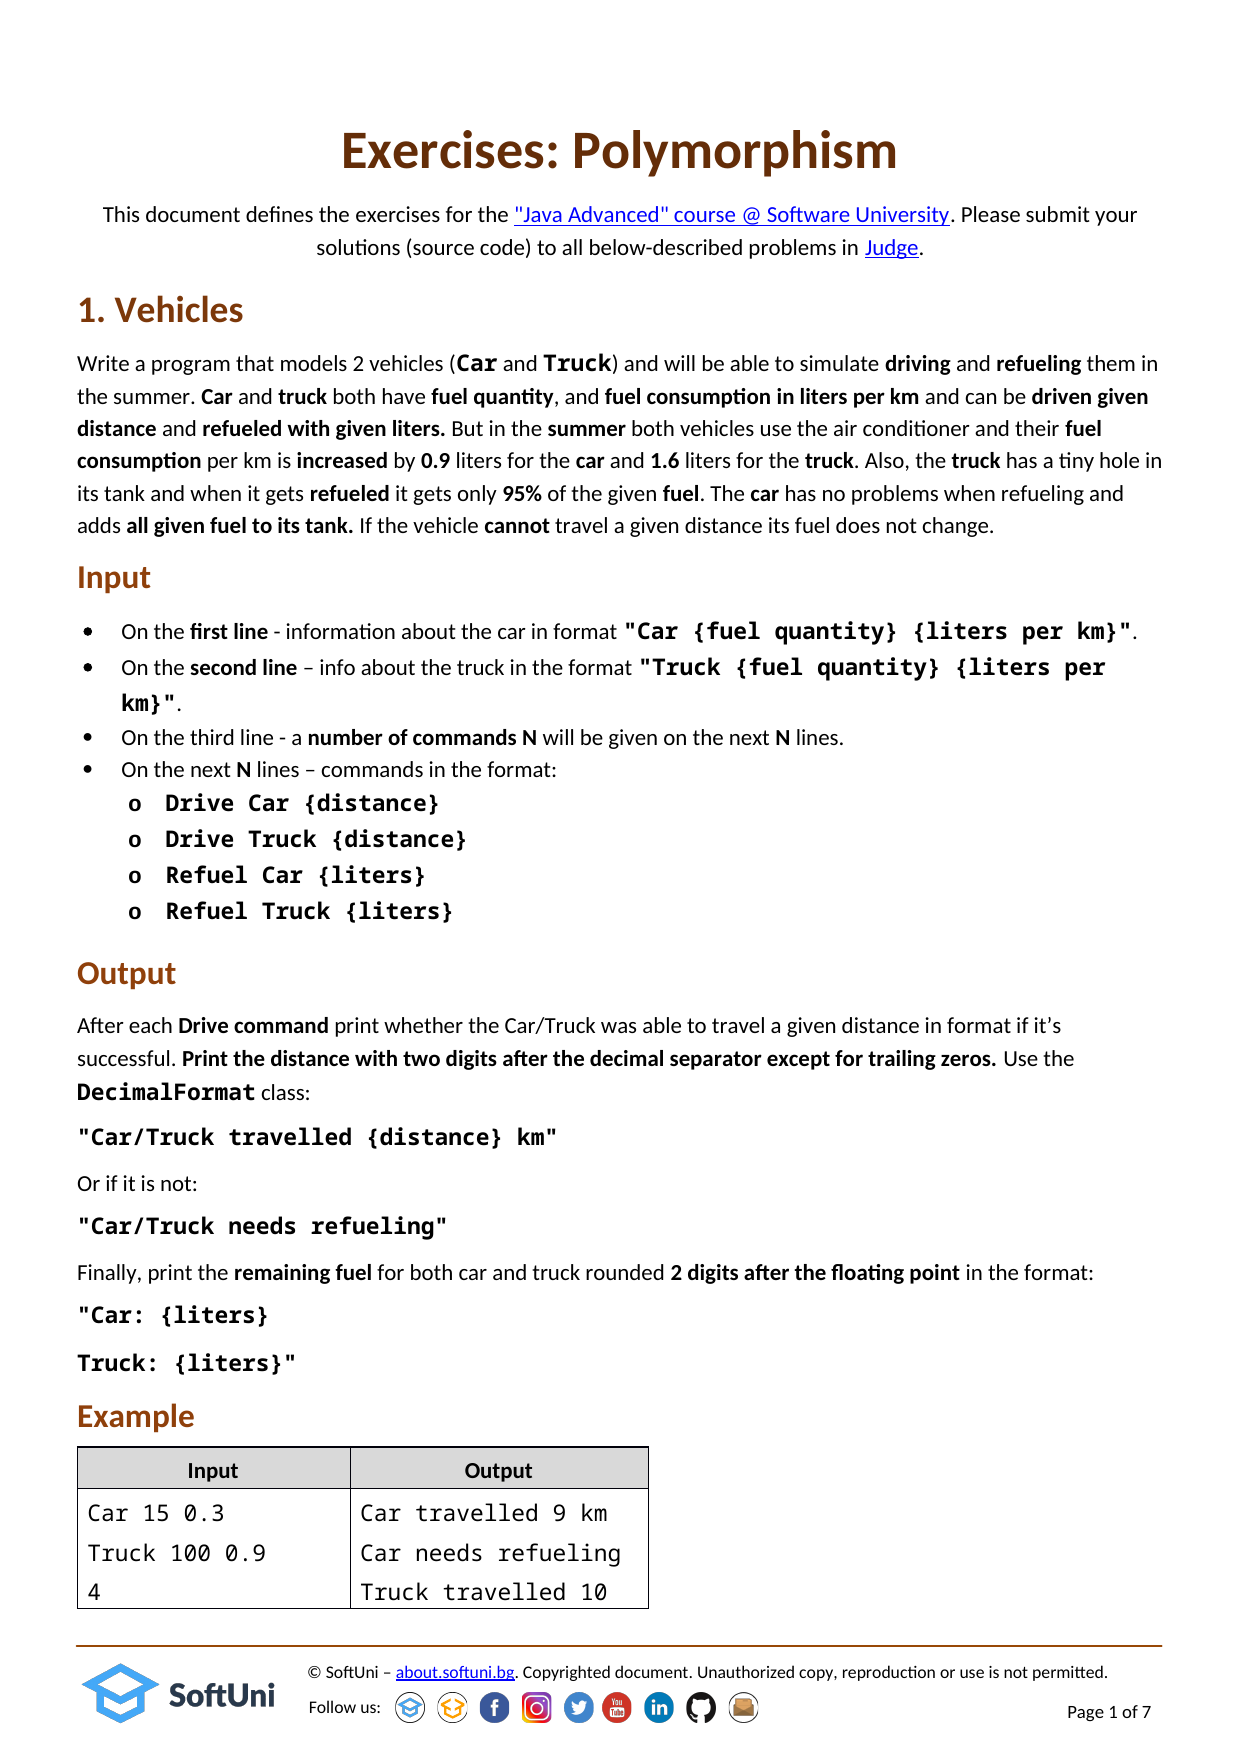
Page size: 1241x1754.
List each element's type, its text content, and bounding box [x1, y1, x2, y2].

list Drive Truck {distance} [128, 823, 1163, 854]
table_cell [78, 1489, 350, 1607]
text This document defines the exercises for the "Java Advanced" course @ Software University. Please submit your solutions (source code) to all below-described problems in Judge. [77, 201, 1163, 261]
list On the first line - information about the car in format "Car {fuel quantity} {liters per km}". [84, 615, 1163, 646]
picture [665, 1692, 674, 1701]
table_header Input [78, 1448, 350, 1488]
list Drive Car {distance} [128, 787, 1163, 818]
list On the next N lines – commands in the format: [84, 755, 1163, 783]
text After each Drive command print whether the Car/Truck was able to travel a given distance in format if it’s successful. Print the distance with two digits after the decimal separator except for trailing zeros. Use the DecimalFormat class: [77, 1011, 1163, 1108]
text Output [77, 952, 1163, 993]
picture [75, 1658, 281, 1729]
text "Car: {liters} [77, 1298, 1163, 1330]
subtitle Vehicles [77, 286, 1163, 332]
picture [437, 1692, 468, 1723]
list On the second line – info about the truck in the format "Truck {fuel quantity} {liters per km}". [84, 651, 1163, 718]
subtitle Exercises: Polymorphism [77, 116, 1163, 182]
text Truck: {liters}" [77, 1347, 1163, 1378]
picture [644, 1692, 653, 1701]
table_header Output [351, 1448, 648, 1488]
text "Car/Truck needs refueling" [77, 1209, 1163, 1241]
text Or if it is not: [77, 1169, 1163, 1197]
picture [644, 1714, 653, 1723]
picture [728, 1692, 759, 1723]
text Write a program that models 2 vehicles (Car and Truck) and will be able to simulate driving and refueling them in the summer. Car and truck both have fuel quantity, and fuel consumption in liters per km and can be driven given distance and refueled with given liters. But in the summer both vehicles use the air conditioner and their fuel consumption per km is increased by 0.9 liters for the car and 1.6 liters for the truck. Also, the truck has a tiny hole in its tank and when it gets refueled it gets only 95% of the given fuel. The car has no problems when refueling and adds all given fuel to its tank. If the vehicle cannot travel a given distance its fuel does not change. [77, 347, 1163, 539]
list Refuel Truck {liters} [128, 895, 1163, 927]
picture [522, 1692, 552, 1723]
text Input [77, 556, 1163, 596]
picture [564, 1692, 594, 1723]
picture [395, 1692, 425, 1723]
text Finally, print the remaining fuel for both car and truck rounded 2 digits after the floating point in the format: [77, 1258, 1169, 1286]
list Refuel Car {liters} [128, 859, 1163, 891]
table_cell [351, 1489, 648, 1607]
picture [686, 1692, 716, 1723]
subtitle Example [77, 1395, 1163, 1436]
text "Car/Truck travelled {distance} km" [77, 1121, 1163, 1152]
list On the third line - a number of commands N will be given on the next N lines. [84, 723, 1163, 751]
picture [602, 1692, 632, 1723]
picture [658, 1705, 667, 1714]
picture [665, 1714, 674, 1723]
picture [479, 1692, 510, 1723]
